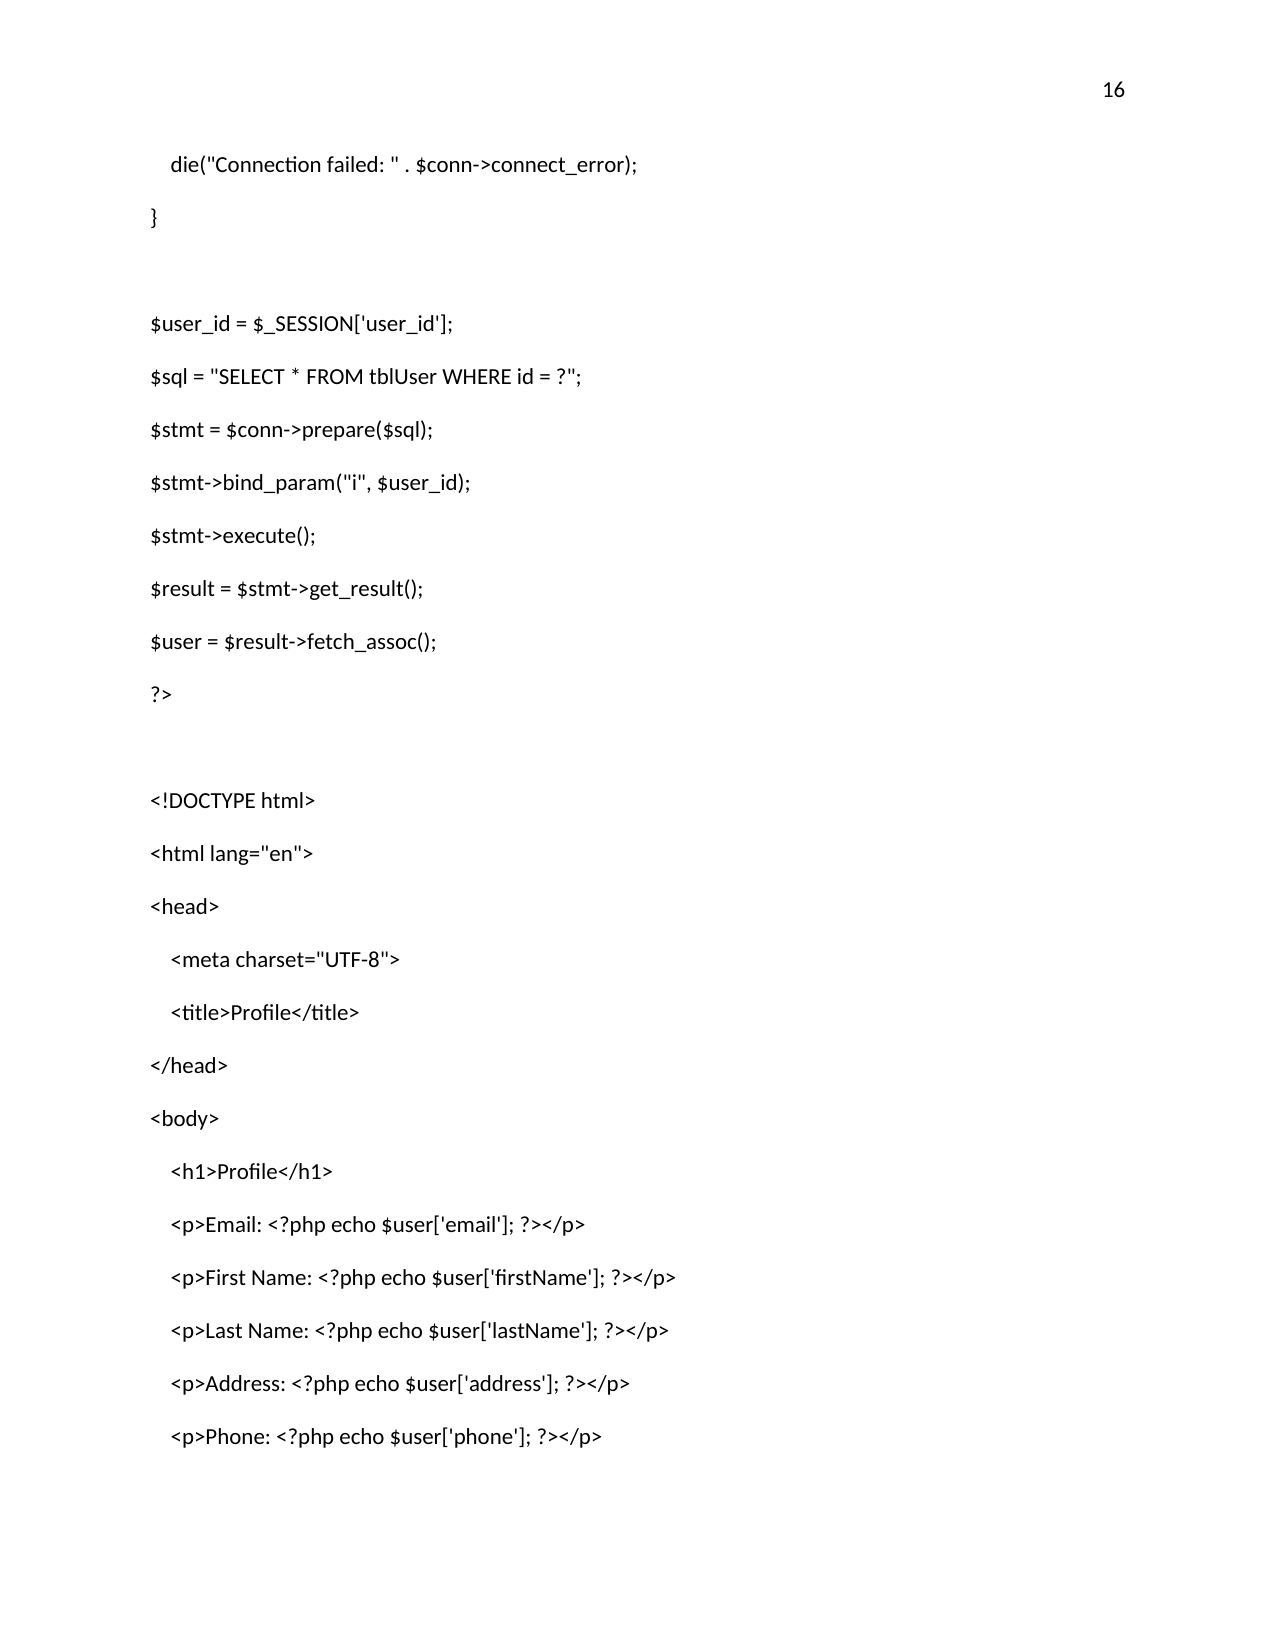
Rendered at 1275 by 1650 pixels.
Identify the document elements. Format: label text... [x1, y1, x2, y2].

text $stmt->execute(); [150, 521, 1125, 549]
text $result = $stmt->get_result(); [150, 574, 1125, 602]
text $sql = "SELECT * FROM tblUser WHERE id = ?"; [150, 362, 1125, 390]
text <p>First Name: <?php echo $user['firstName']; ?></p> [150, 1263, 1125, 1291]
text <p>Last Name: <?php echo $user['lastName']; ?></p> [150, 1316, 1125, 1344]
text } [150, 203, 1125, 231]
text $stmt->bind_param("i", $user_id); [150, 468, 1125, 496]
text <p>Email: <?php echo $user['email']; ?></p> [150, 1210, 1125, 1238]
text <body> [150, 1104, 1125, 1132]
text <meta charset="UTF-8"> [150, 945, 1125, 973]
text ?> [150, 680, 1125, 708]
text $user_id = $_SESSION['user_id']; [150, 309, 1125, 337]
text <html lang="en"> [150, 839, 1125, 867]
text <!DOCTYPE html> [150, 786, 1125, 814]
text <p>Phone: <?php echo $user['phone']; ?></p> [150, 1422, 1125, 1451]
text die("Connection failed: " . $conn->connect_error); [150, 150, 1125, 178]
text <p>Address: <?php echo $user['address']; ?></p> [150, 1369, 1125, 1397]
text <h1>Profile</h1> [150, 1157, 1125, 1185]
text $user = $result->fetch_assoc(); [150, 627, 1125, 655]
text <title>Profile</title> [150, 998, 1125, 1026]
text <head> [150, 892, 1125, 920]
text </head> [150, 1051, 1125, 1079]
text $stmt = $conn->prepare($sql); [150, 415, 1125, 443]
